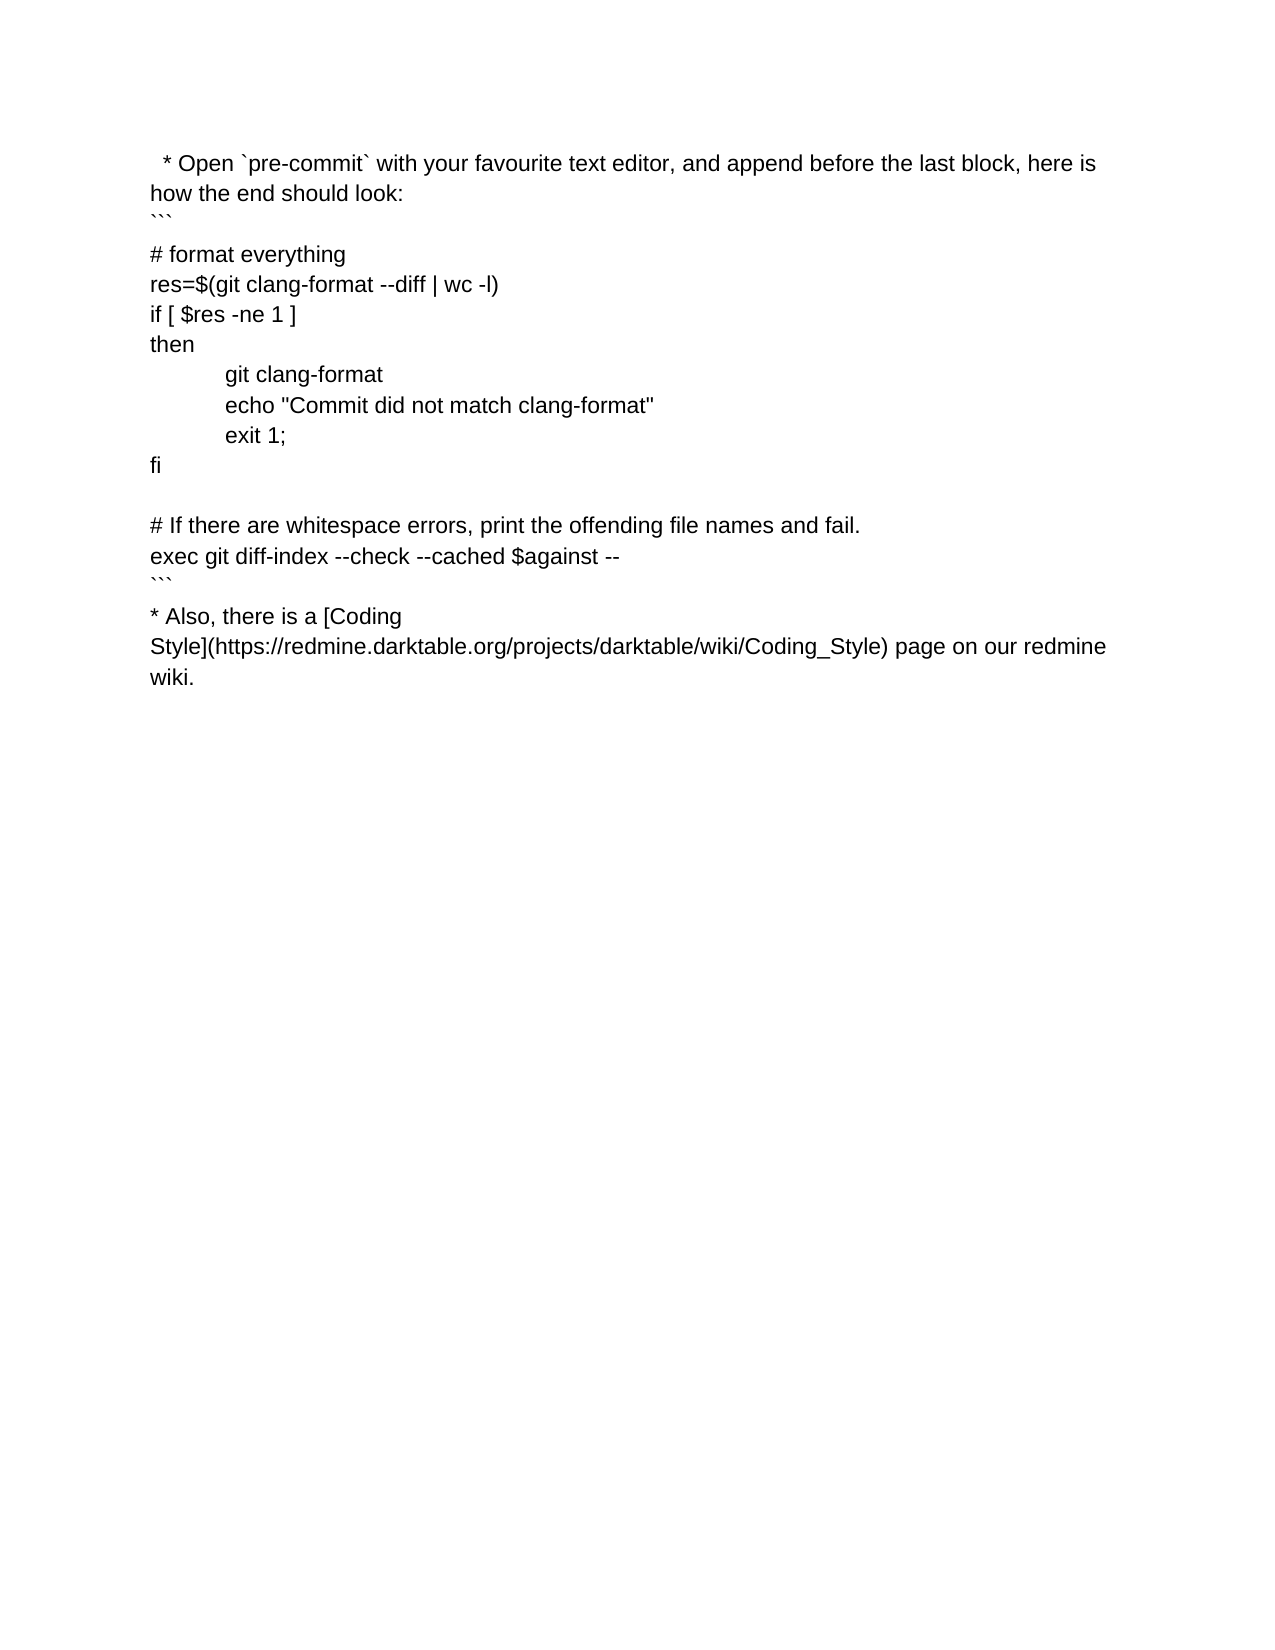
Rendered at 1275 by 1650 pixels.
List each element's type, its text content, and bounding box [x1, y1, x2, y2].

text * Open `pre-commit` with your favourite text editor, and append before the last block, here is how the end should look: [150, 150, 1125, 207]
text if [ $res -ne 1 ] [150, 301, 1125, 327]
text ``` [150, 573, 1125, 599]
text res=$(git clang-format --diff | wc -l) [150, 271, 1125, 297]
text # If there are whitespace errors, print the offending file names and fail. [150, 512, 1125, 539]
text * Also, there is a [Coding Style](https://redmine.darktable.org/projects/darktable/wiki/Coding_Style) page on our redmine wiki. [150, 603, 1125, 690]
text then [150, 331, 1125, 358]
text exec git diff-index --check --cached $against -- [150, 543, 1125, 569]
text echo "Commit did not match clang-format" [150, 392, 1125, 418]
text exit 1; [150, 422, 1125, 448]
text # format everything [150, 241, 1125, 267]
text fi [150, 452, 1125, 478]
text ``` [150, 210, 1125, 237]
text git clang-format [150, 361, 1125, 388]
